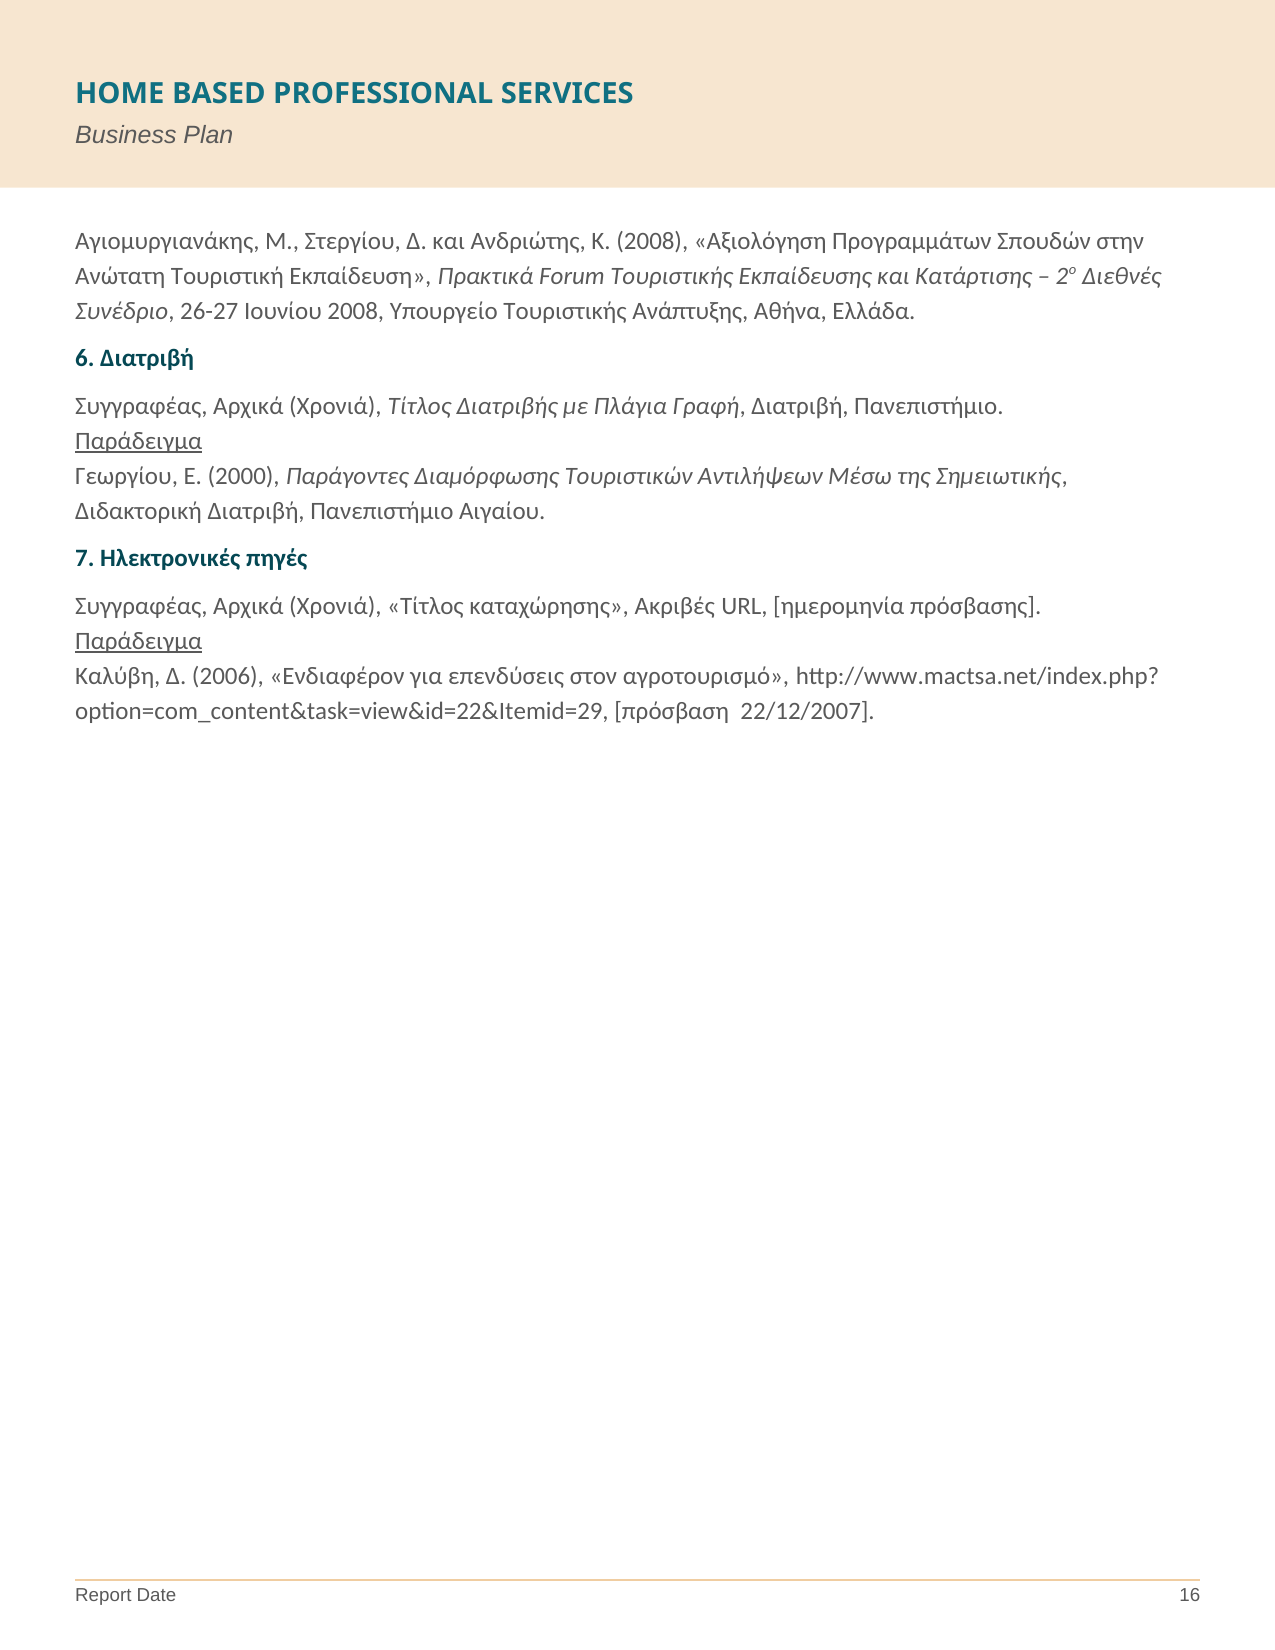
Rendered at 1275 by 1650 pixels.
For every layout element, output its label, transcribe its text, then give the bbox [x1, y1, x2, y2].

text Παράδειγμα [75, 625, 1200, 656]
text Συγγραφέας, Αρχικά (Χρονιά), Τίτλος Διατριβής με Πλάγια Γραφή, Διατριβή, Πανεπιστήμιο. [75, 390, 1200, 421]
text 6. Διατριβή [75, 342, 1200, 373]
text Γεωργίου, Ε. (2000), Παράγοντες Διαμόρφωσης Τουριστικών Αντιλήψεων Μέσω της Σημειωτικής, Διδακτορική Διατριβή, Πανεπιστήμιο Αιγαίου. [75, 460, 1200, 526]
text Συγγραφέας, Αρχικά (Χρονιά), «Τίτλος καταχώρησης», Ακριβές URL, [ημερομηνία πρόσβασης]. [75, 590, 1200, 621]
text 7. Ηλεκτρονικές πηγές [75, 542, 1200, 573]
text Καλύβη, Δ. (2006), «Ενδιαφέρον για επενδύσεις στον αγροτουρισμό», http://www.mactsa.net/index.php?option=com_content&task=view&id=22&Itemid=29, [πρόσβαση 22/12/2007]. [75, 660, 1200, 726]
text Παράδειγμα [75, 425, 1200, 456]
text Αγιομυργιανάκης, Μ., Στεργίου, Δ. και Ανδριώτης, Κ. (2008), «Αξιολόγηση Προγραμμάτων Σπουδών στην Ανώτατη Τουριστική Εκπαίδευση», Πρακτικά Forum Τουριστικής Εκπαίδευσης και Κατάρτισης – 2ο Διεθνές Συνέδριο, 26-27 Ιουνίου 2008, Υπουργείο Τουριστικής Ανάπτυξης, Αθήνα, Ελλάδα. [75, 225, 1200, 326]
